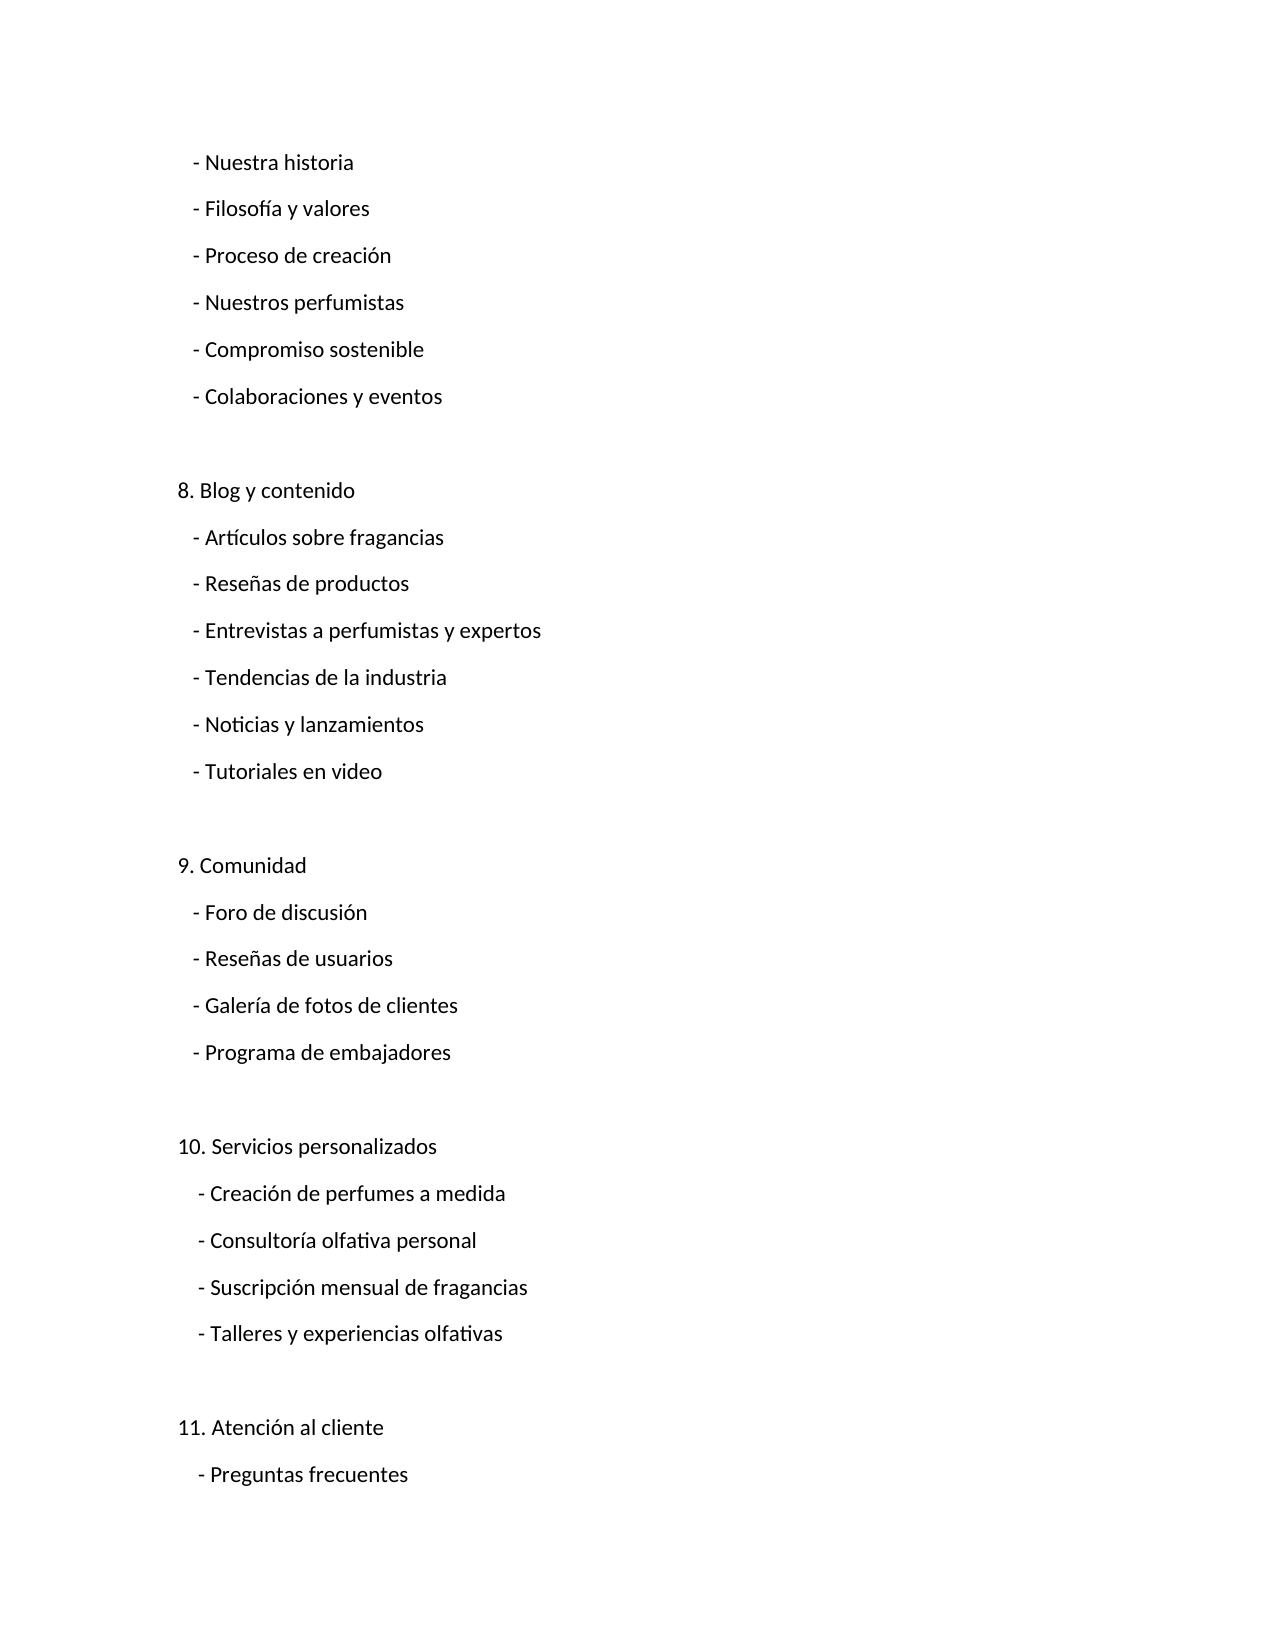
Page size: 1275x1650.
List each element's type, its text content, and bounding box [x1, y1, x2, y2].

text - Reseñas de productos [177, 569, 1098, 597]
text - Nuestra historia [177, 148, 1098, 176]
text - Reseñas de usuarios [177, 944, 1098, 972]
text - Programa de embajadores [177, 1038, 1098, 1066]
text - Tendencias de la industria [177, 663, 1098, 691]
text - Tutoriales en video [177, 757, 1098, 785]
text 10. Servicios personalizados [177, 1132, 1098, 1160]
text 8. Blog y contenido [177, 476, 1098, 504]
text 11. Atención al cliente [177, 1413, 1098, 1441]
text - Compromiso sostenible [177, 335, 1098, 363]
text - Entrevistas a perfumistas y expertos [177, 616, 1098, 644]
text - Preguntas frecuentes [177, 1460, 1098, 1488]
text - Suscripción mensual de fragancias [177, 1273, 1098, 1301]
text - Galería de fotos de clientes [177, 991, 1098, 1019]
text - Foro de discusión [177, 898, 1098, 926]
text - Nuestros perfumistas [177, 288, 1098, 316]
text - Consultoría olfativa personal [177, 1226, 1098, 1254]
text 9. Comunidad [177, 851, 1098, 879]
text - Noticias y lanzamientos [177, 710, 1098, 738]
text - Filosofía y valores [177, 194, 1098, 222]
text - Proceso de creación [177, 241, 1098, 269]
text - Talleres y experiencias olfativas [177, 1319, 1098, 1347]
text - Creación de perfumes a medida [177, 1179, 1098, 1207]
text - Artículos sobre fragancias [177, 523, 1098, 551]
text - Colaboraciones y eventos [177, 382, 1098, 410]
